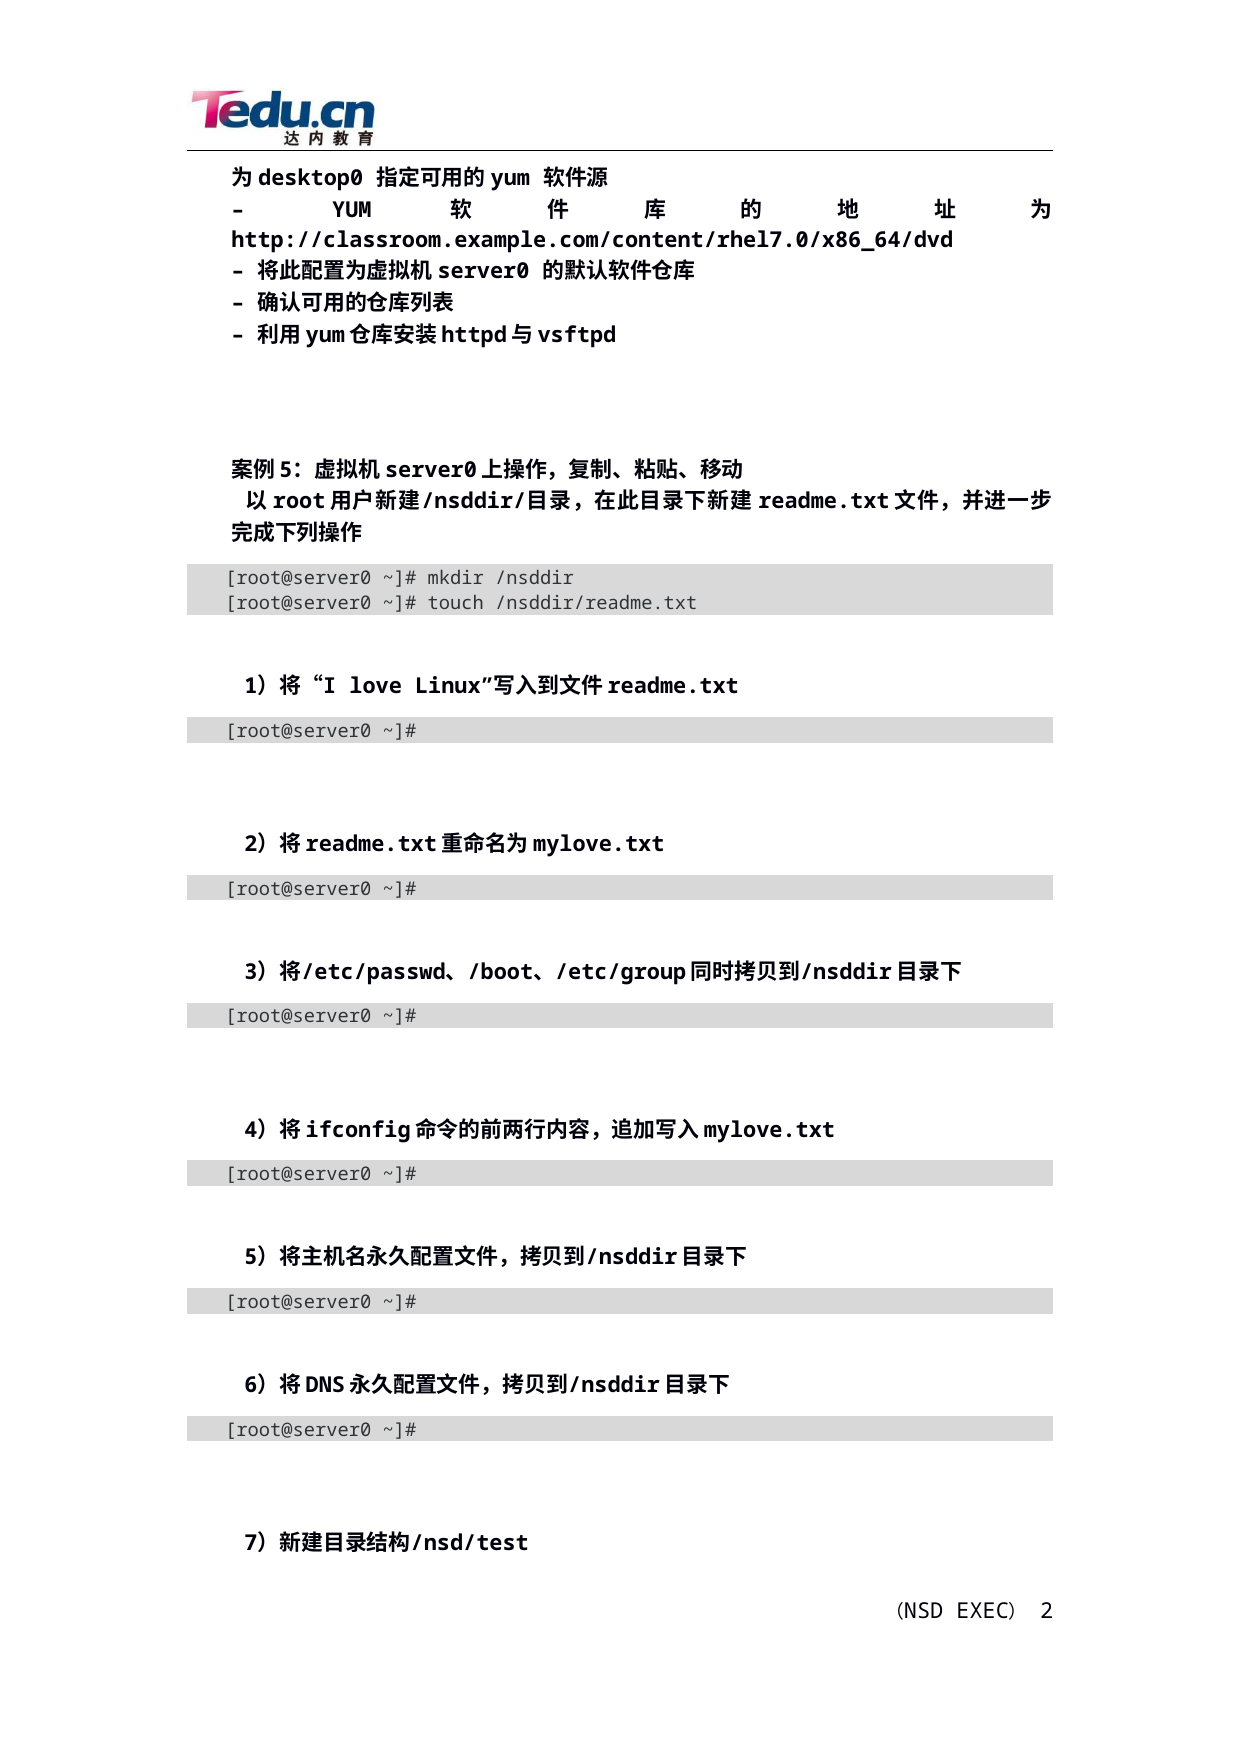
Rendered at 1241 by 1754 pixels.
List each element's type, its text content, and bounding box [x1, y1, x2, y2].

text [root@server0 ~]# [187, 1288, 1053, 1314]
text 1）将“I love Linux”写入到文件readme.txt [231, 668, 1053, 700]
text [root@server0 ~]# [187, 875, 1053, 900]
text 2）将readme.txt重命名为mylove.txt [231, 826, 1053, 858]
text [root@server0 ~]# [187, 1160, 1053, 1186]
text 6）将DNS永久配置文件，拷贝到/nsddir目录下 [231, 1367, 1053, 1399]
picture [187, 88, 379, 148]
text [root@server0 ~]# mkdir /nsddir [187, 564, 1053, 589]
text 4）将ifconfig命令的前两行内容，追加写入mylove.txt [231, 1112, 1053, 1143]
text 3）将/etc/passwd、/boot、/etc/group同时拷贝到/nsddir目录下 [231, 954, 1053, 986]
text 案例5：虚拟机 server0上操作，复制、粘贴、移动 [231, 452, 1053, 483]
text – 将此配置为虚拟机 server0 的默认软件仓库 [231, 253, 1053, 285]
text [root@server0 ~]# [187, 1003, 1053, 1028]
text 7）新建目录结构/nsd/test [231, 1525, 1053, 1557]
text 以root用户新建/nsddir/目录，在此目录下新建readme.txt文件，并进一步完成下列操作 [231, 483, 1053, 547]
text – 利用yum仓库安装httpd与vsftpd [231, 317, 1053, 349]
text [root@server0 ~]# [187, 717, 1053, 743]
text – YUM软件库的地址为 http://classroom.example.com/content/rhel7.0/x86_64/dvd [231, 192, 1053, 253]
text 5）将主机名永久配置文件，拷贝到/nsddir目录下 [231, 1239, 1053, 1271]
text – 确认可用的仓库列表 [231, 285, 1053, 317]
text [root@server0 ~]# [187, 1416, 1053, 1441]
text [root@server0 ~]# touch /nsddir/readme.txt [187, 589, 1053, 615]
text 为 desktop0 指定可用的 yum 软件源 [231, 160, 1053, 192]
